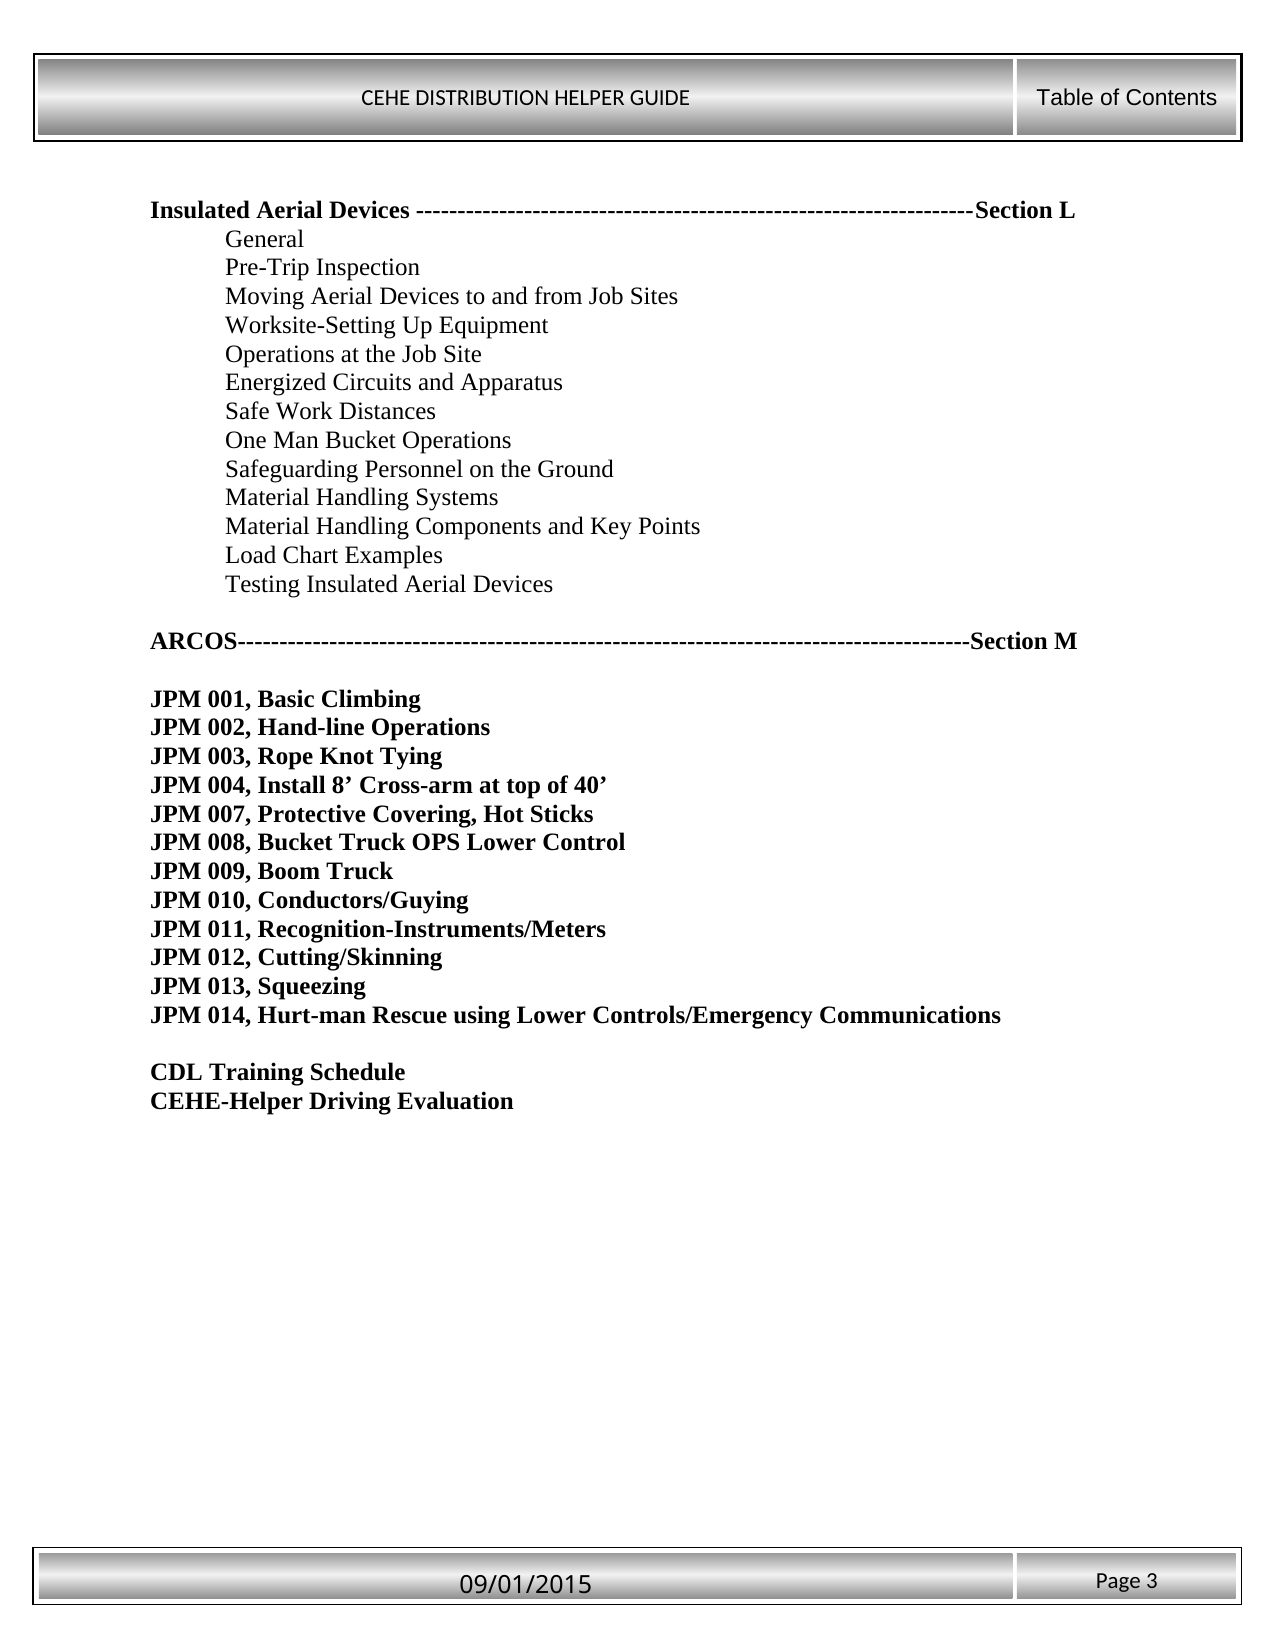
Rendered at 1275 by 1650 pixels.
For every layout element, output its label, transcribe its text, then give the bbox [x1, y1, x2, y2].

text Material Handling Components and Key Points [150, 511, 1125, 540]
text Insulated Aerial Devices ------------------------------------------------------------------- Section L [150, 195, 1125, 224]
text Operations at the Job Site [150, 339, 1125, 367]
text Worksite-Setting Up Equipment [150, 310, 1125, 339]
text Safeguarding Personnel on the Ground [150, 454, 1125, 482]
text Load Chart Examples [150, 540, 1125, 569]
text Safe Work Distances [150, 396, 1125, 425]
text JPM 012, Cutting/Skinning [150, 942, 1125, 971]
text JPM 004, Install 8’ Cross-arm at top of 40’ [150, 770, 1125, 799]
text General [150, 224, 1125, 252]
text Moving Aerial Devices to and from Job Sites [150, 281, 1125, 310]
text JPM 013, Squeezing [150, 971, 1125, 1000]
text JPM 014, Hurt-man Rescue using Lower Controls/Emergency Communications [150, 1000, 1125, 1029]
text One Man Bucket Operations [150, 425, 1125, 454]
text Pre-Trip Inspection [150, 252, 1125, 281]
text ARCOS----------------------------------------------------------------------------------------Section M [150, 626, 1125, 655]
text Testing Insulated Aerial Devices [150, 569, 1125, 597]
text JPM 007, Protective Covering, Hot Sticks [150, 799, 1125, 827]
text JPM 010, Conductors/Guying [150, 885, 1125, 914]
text JPM 003, Rope Knot Tying [150, 741, 1125, 770]
text Energized Circuits and Apparatus [150, 367, 1125, 396]
text JPM 011, Recognition-Instruments/Meters [150, 914, 1125, 942]
text CEHE-Helper Driving Evaluation [150, 1086, 1125, 1115]
text JPM 001, Basic Climbing [150, 684, 1125, 712]
text JPM 008, Bucket Truck OPS Lower Control [150, 827, 1125, 856]
text JPM 009, Boom Truck [150, 856, 1125, 885]
text CDL Training Schedule [150, 1057, 1125, 1086]
text JPM 002, Hand-line Operations [150, 712, 1125, 741]
text Material Handling Systems [150, 482, 1125, 511]
